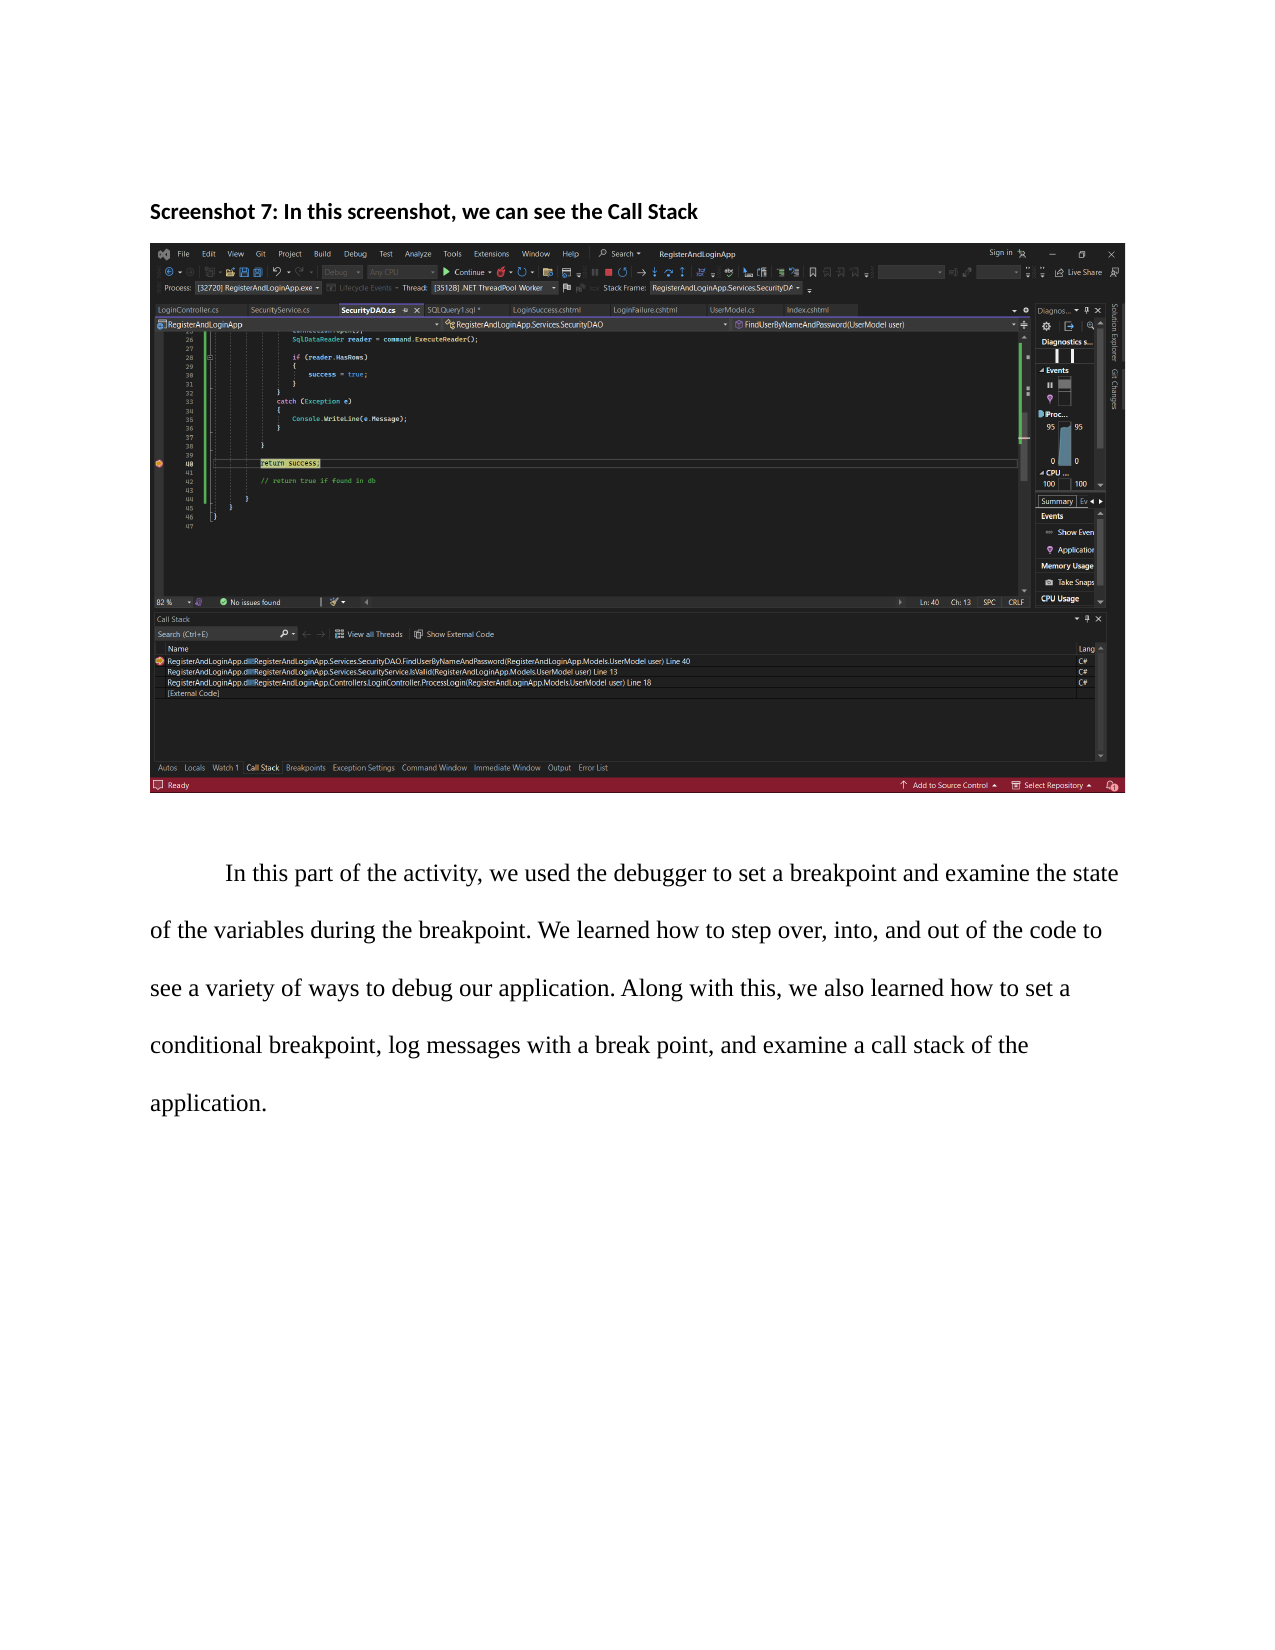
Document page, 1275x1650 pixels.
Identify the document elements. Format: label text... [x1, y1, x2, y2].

text Screenshot 7: In this screenshot, we can see the Call Stack [150, 197, 1125, 225]
picture [150, 243, 1125, 793]
text In this part of the activity, we used the debugger to set a breakpoint and examine the state of the variables during the breakpoint. We learned how to step over, into, and out of the code to see a variety of ways to debug our application. Along with this, we also learned how to set a conditional breakpoint, log messages with a break point, and examine a call stack of the application. [150, 858, 1125, 1117]
